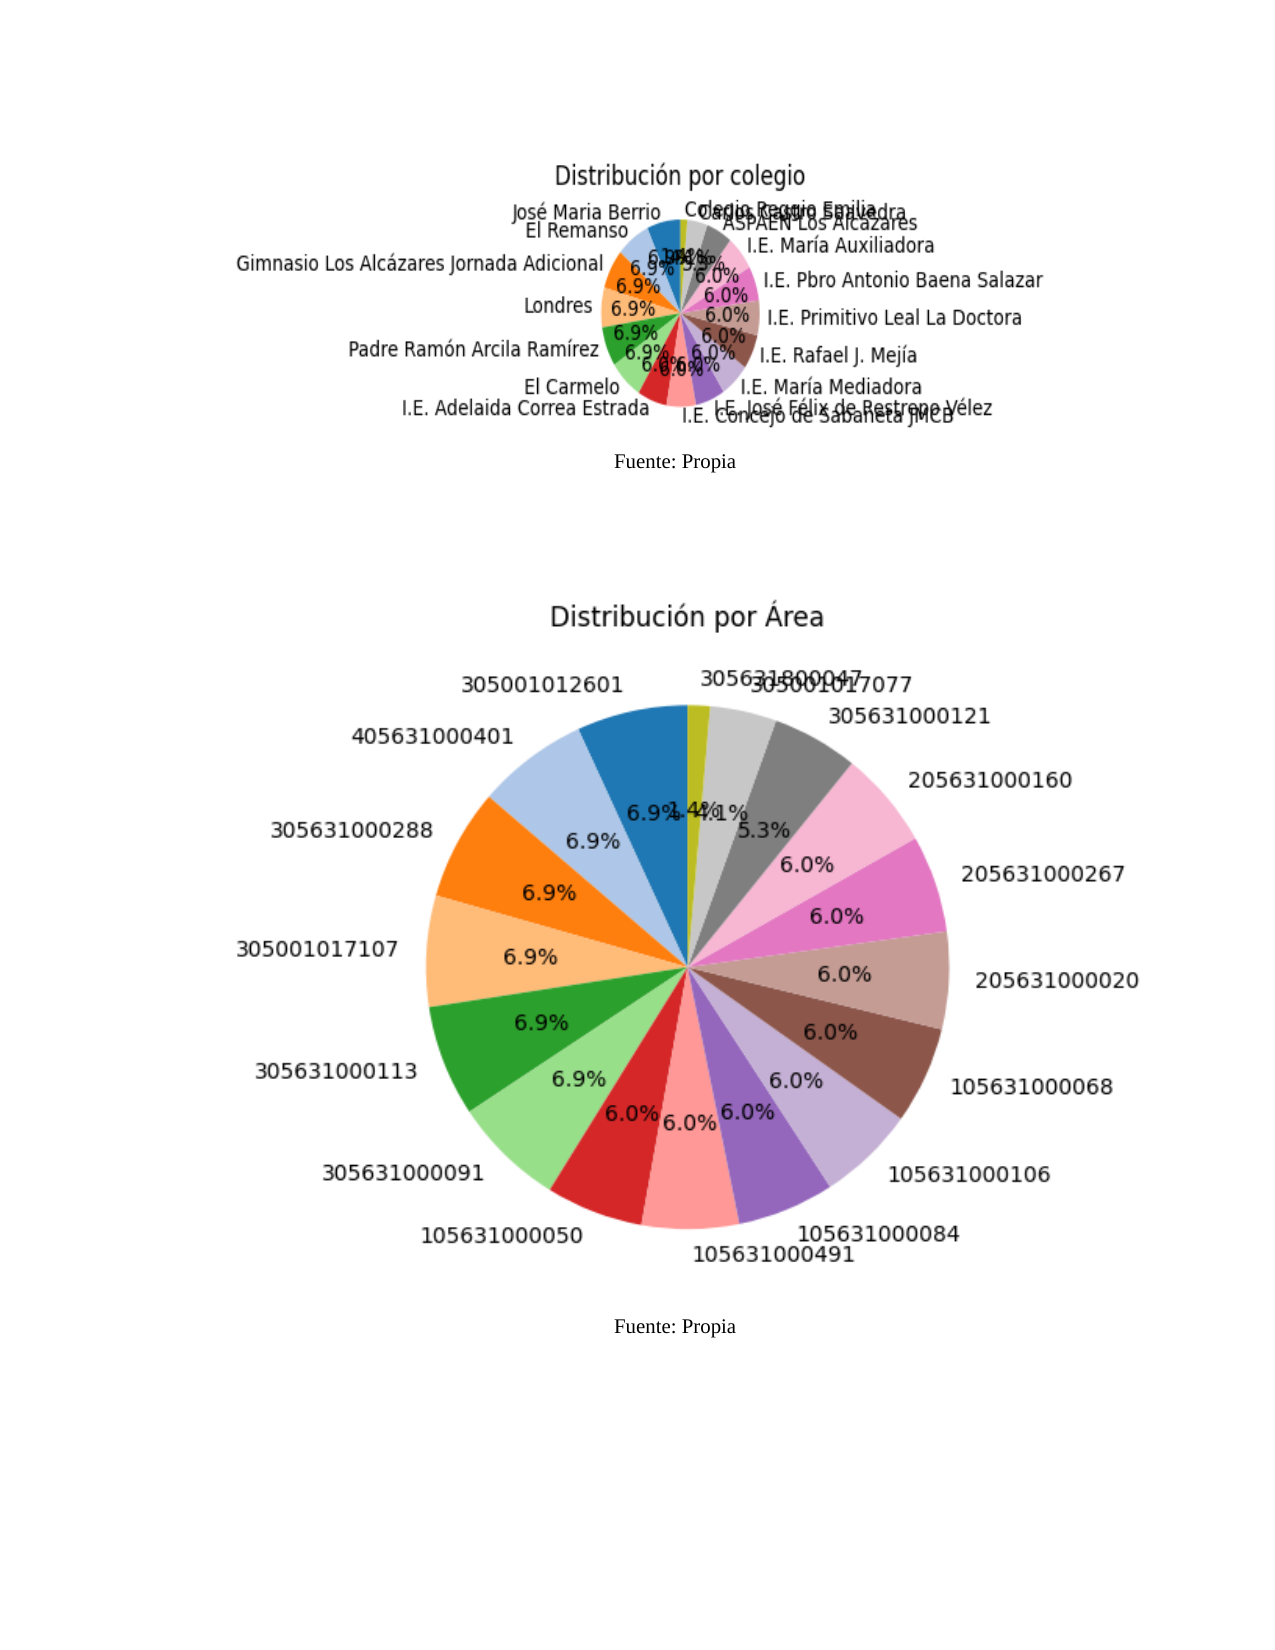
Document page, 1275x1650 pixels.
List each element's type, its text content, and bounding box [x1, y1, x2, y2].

picture [225, 150, 1054, 444]
picture [225, 586, 1155, 1309]
list Fuente: Propia [225, 449, 1125, 473]
list Fuente: Propia [225, 1314, 1125, 1338]
